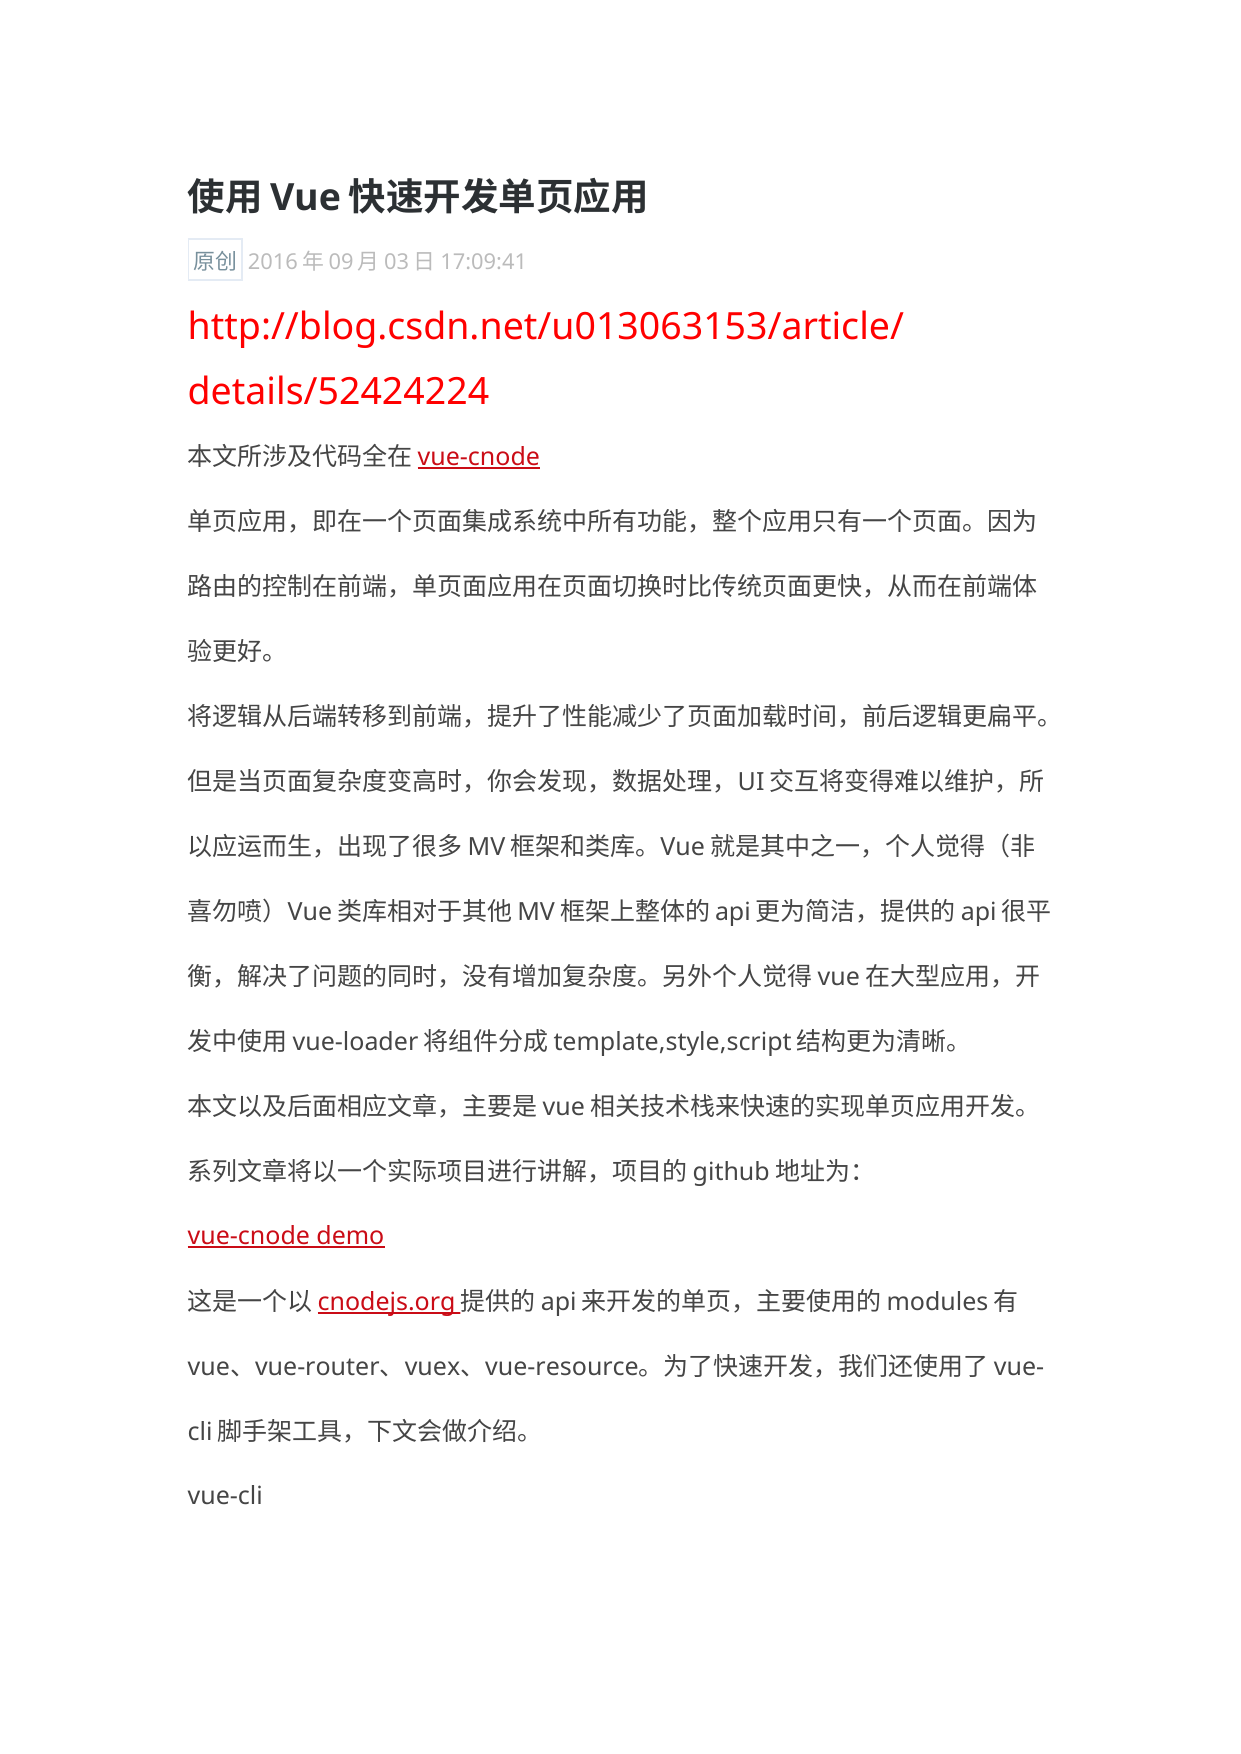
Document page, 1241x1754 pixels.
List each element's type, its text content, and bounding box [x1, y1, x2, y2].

text http://blog.csdn.net/u013063153/article/details/52424224 [187, 292, 1053, 422]
text vue-cnode demo [187, 1202, 1053, 1267]
text 原创 2016年09月03日 17:09:41 [187, 227, 1053, 292]
text 将逻辑从后端转移到前端，提升了性能减少了页面加载时间，前后逻辑更扁平。但是当页面复杂度变高时，你会发现，数据处理，UI交互将变得难以维护，所以应运而生，出现了很多MV框架和类库。Vue就是其中之一，个人觉得（非喜勿喷）Vue类库相对于其他MV框架上整体的api更为简洁，提供的api很平衡，解决了问题的同时，没有增加复杂度。另外个人觉得vue在大型应用，开发中使用vue-loader将组件分成template,style,script结构更为清晰。 [187, 682, 1053, 1072]
text 使用Vue快速开发单页应用 [187, 162, 1053, 227]
text vue-cli [187, 1462, 1053, 1527]
text 这是一个以cnodejs.org提供的api来开发的单页，主要使用的modules有vue、vue-router、vuex、vue-resource。为了快速开发，我们还使用了vue-cli脚手架工具，下文会做介绍。 [187, 1267, 1053, 1462]
text 单页应用，即在一个页面集成系统中所有功能，整个应用只有一个页面。因为路由的控制在前端，单页面应用在页面切换时比传统页面更快，从而在前端体验更好。 [187, 487, 1053, 682]
text 本文以及后面相应文章，主要是vue相关技术栈来快速的实现单页应用开发。系列文章将以一个实际项目进行讲解，项目的github地址为： [187, 1072, 1053, 1202]
text 本文所涉及代码全在vue-cnode [187, 422, 1053, 487]
